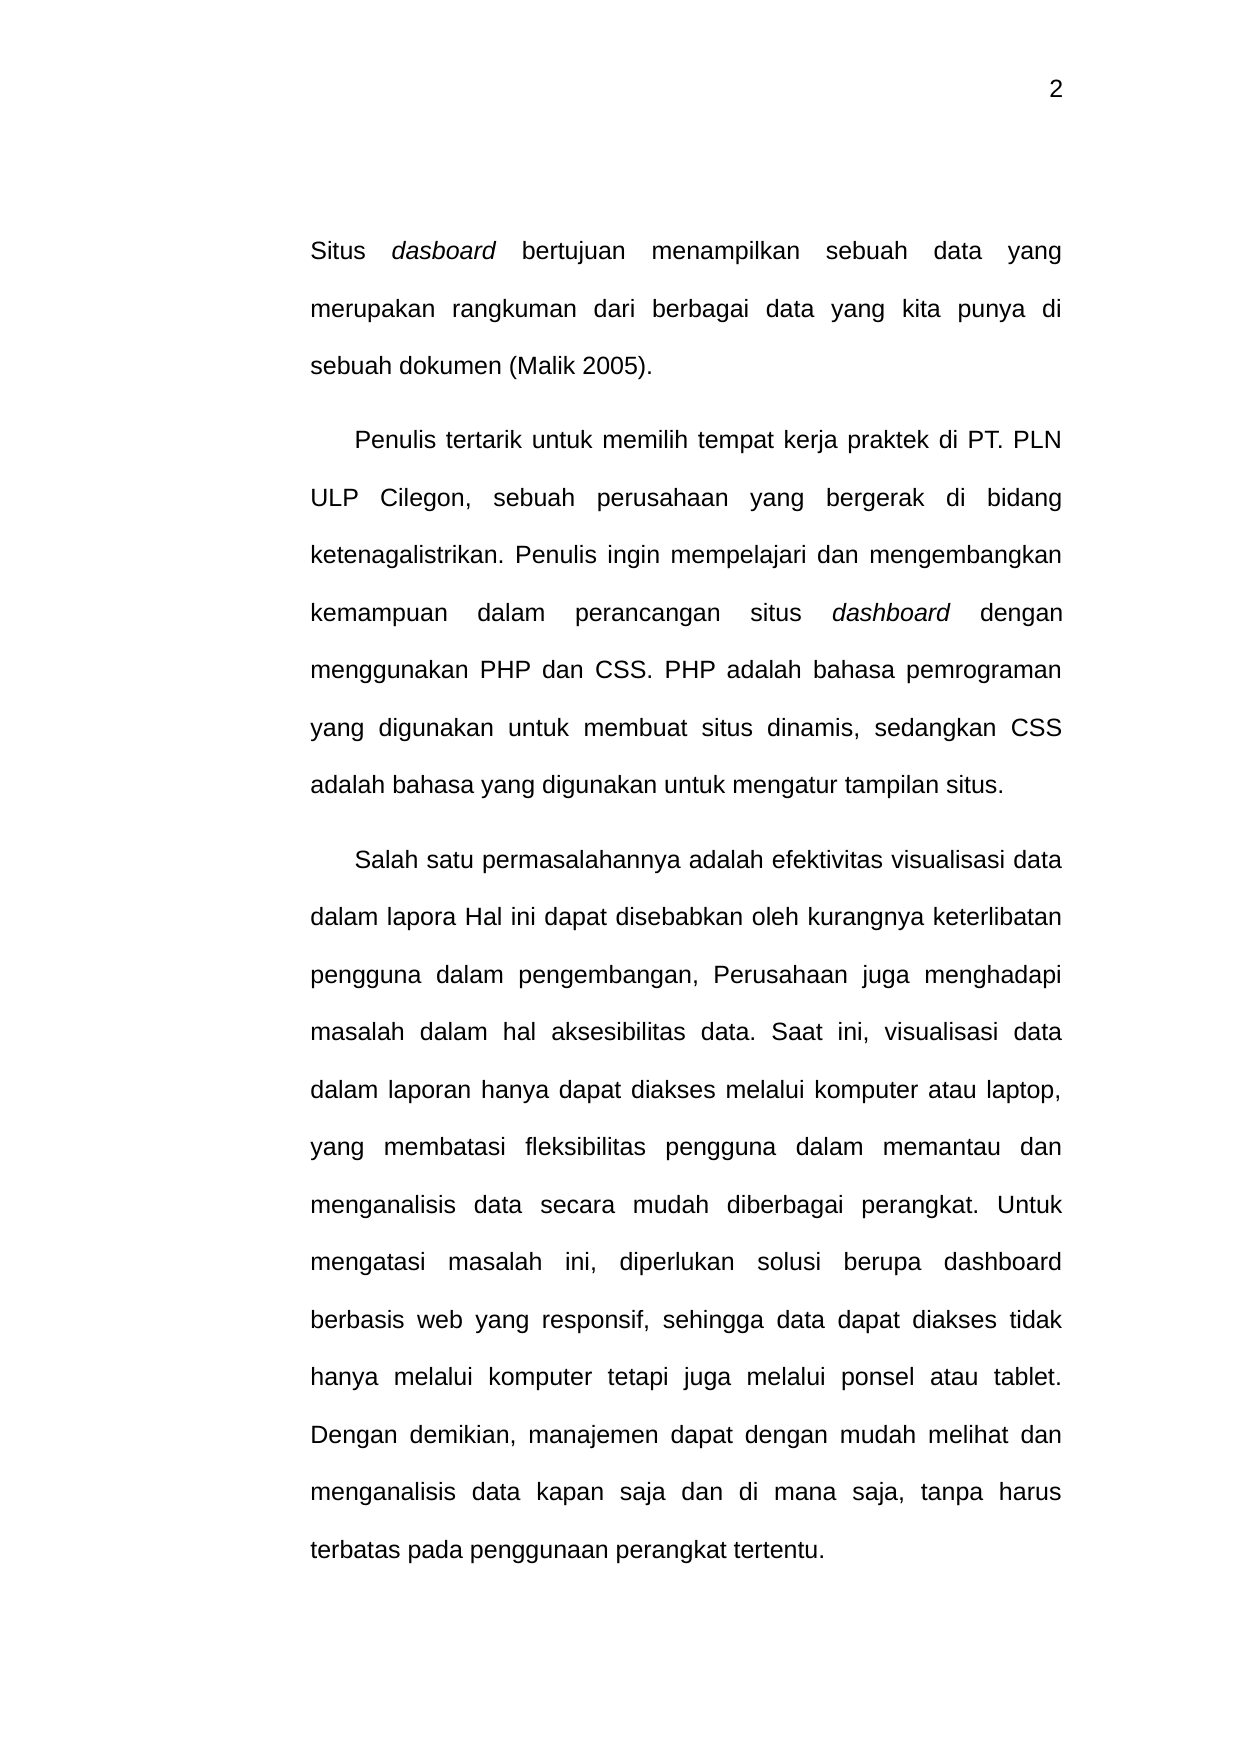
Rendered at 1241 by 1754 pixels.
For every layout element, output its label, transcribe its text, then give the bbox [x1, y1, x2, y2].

text Situs dasboard bertujuan menampilkan sebuah data yang merupakan rangkuman dari berbagai data yang kita punya di sebuah dokumen (Malik 2005). [310, 236, 1063, 380]
text Salah satu permasalahannya adalah efektivitas visualisasi data dalam lapora Hal ini dapat disebabkan oleh kurangnya keterlibatan pengguna dalam pengembangan, Perusahaan juga menghadapi masalah dalam hal aksesibilitas data. Saat ini, visualisasi data dalam laporan hanya dapat diakses melalui komputer atau laptop, yang membatasi fleksibilitas pengguna dalam memantau dan menganalisis data secara mudah diberbagai perangkat. Untuk mengatasi masalah ini, diperlukan solusi berupa dashboard berbasis web yang responsif, sehingga data dapat diakses tidak hanya melalui komputer tetapi juga melalui ponsel atau tablet. Dengan demikian, manajemen dapat dengan mudah melihat dan menganalisis data kapan saja dan di mana saja, tanpa harus terbatas pada penggunaan perangkat tertentu. [310, 844, 1063, 1563]
text Penulis tertarik untuk memilih tempat kerja praktek di PT. PLN ULP Cilegon, sebuah perusahaan yang bergerak di bidang ketenagalistrikan. Penulis ingin mempelajari dan mengembangkan kemampuan dalam perancangan situs dashboard dengan menggunakan PHP dan CSS. PHP adalah bahasa pemrograman yang digunakan untuk membuat situs dinamis, sedangkan CSS adalah bahasa yang digunakan untuk mengatur tampilan situs. [310, 425, 1063, 799]
